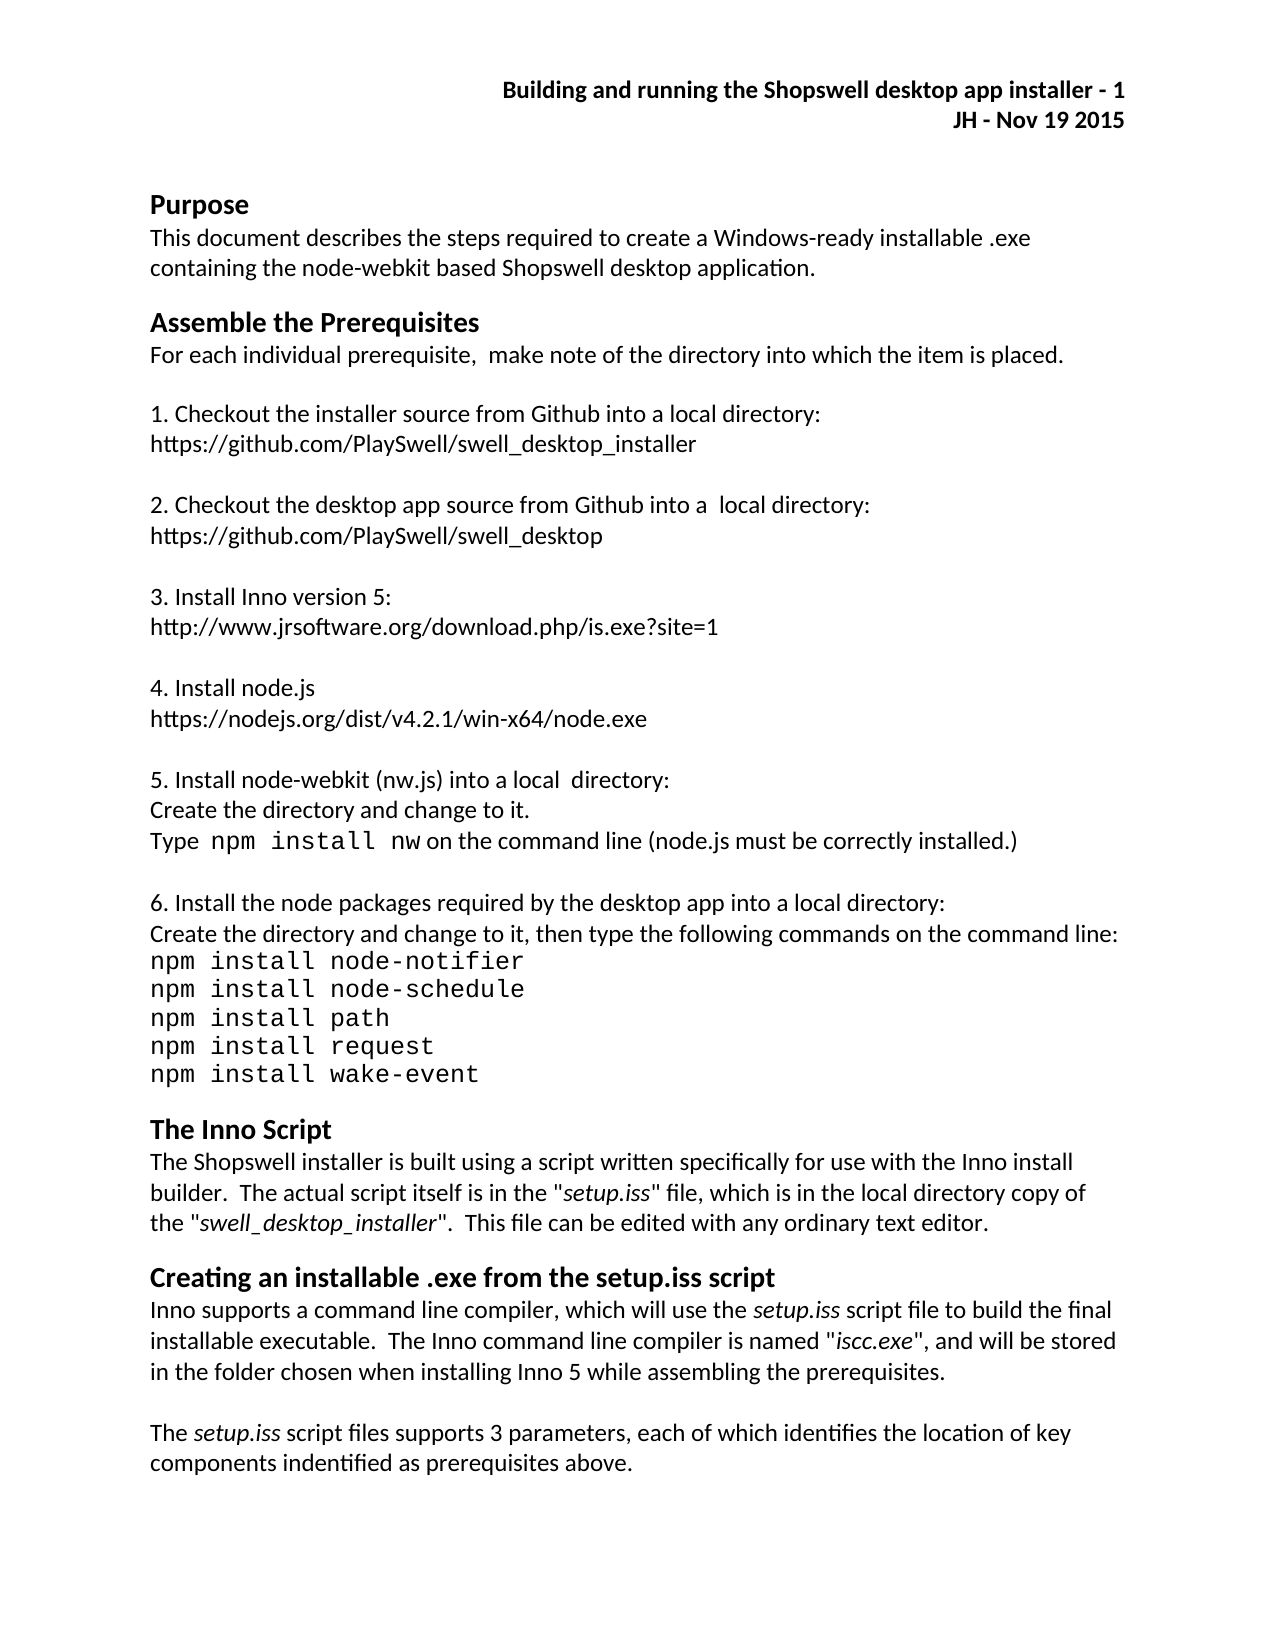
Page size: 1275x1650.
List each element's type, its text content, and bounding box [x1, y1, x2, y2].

text Create the directory and change to it, then type the following commands on the command line: [150, 918, 1125, 948]
text 2. Checkout the desktop app source from Github into a local directory: [150, 489, 1125, 520]
text npm install path [150, 1005, 1125, 1033]
text http://www.jrsoftware.org/download.php/is.exe?site=1 [150, 611, 1125, 642]
text 1. Checkout the installer source from Github into a local directory: [150, 398, 1125, 428]
subtitle Assemble the Prerequisites [150, 304, 1125, 339]
text npm install wake-event [150, 1062, 1125, 1090]
text npm install node-schedule [150, 977, 1125, 1005]
text https://github.com/PlaySwell/swell_desktop_installer [150, 428, 1125, 459]
text https://nodejs.org/dist/v4.2.1/win-x64/node.exe [150, 703, 1125, 733]
subtitle Purpose [150, 186, 1125, 222]
text npm install node-notifier [150, 948, 1125, 977]
text 3. Install Inno version 5: [150, 581, 1125, 611]
text The setup.iss script files supports 3 parameters, each of which identifies the location of key components indentified as prerequisites above. [150, 1417, 1125, 1478]
text npm install request [150, 1033, 1125, 1062]
text The Shopswell installer is built using a script written specifically for use with the Inno install builder. The actual script itself is in the "setup.iss" file, which is in the local directory copy of the "swell_desktop_installer". This file can be edited with any ordinary text editor. [150, 1147, 1125, 1238]
text Inno supports a command line compiler, which will use the setup.iss script file to build the final installable executable. The Inno command line compiler is named "iscc.exe", and will be stored in the folder chosen when installing Inno 5 while assembling the prerequisites. [150, 1294, 1125, 1386]
text This document describes the steps required to create a Windows-ready installable .exe containing the node-webkit based Shopswell desktop application. [150, 222, 1125, 283]
text 6. Install the node packages required by the desktop app into a local directory: [150, 887, 1125, 918]
subtitle The Inno Script [150, 1111, 1125, 1147]
text 5. Install node-webkit (nw.js) into a local directory: [150, 764, 1125, 794]
text For each individual prerequisite, make note of the directory into which the item is placed. [150, 339, 1125, 370]
text Create the directory and change to it. [150, 794, 1125, 825]
text 4. Install node.js [150, 672, 1125, 703]
text https://github.com/PlaySwell/swell_desktop [150, 520, 1125, 550]
text Type npm install nw on the command line (node.js must be correctly installed.) [150, 825, 1125, 857]
subtitle Creating an installable .exe from the setup.iss script [150, 1259, 1125, 1294]
